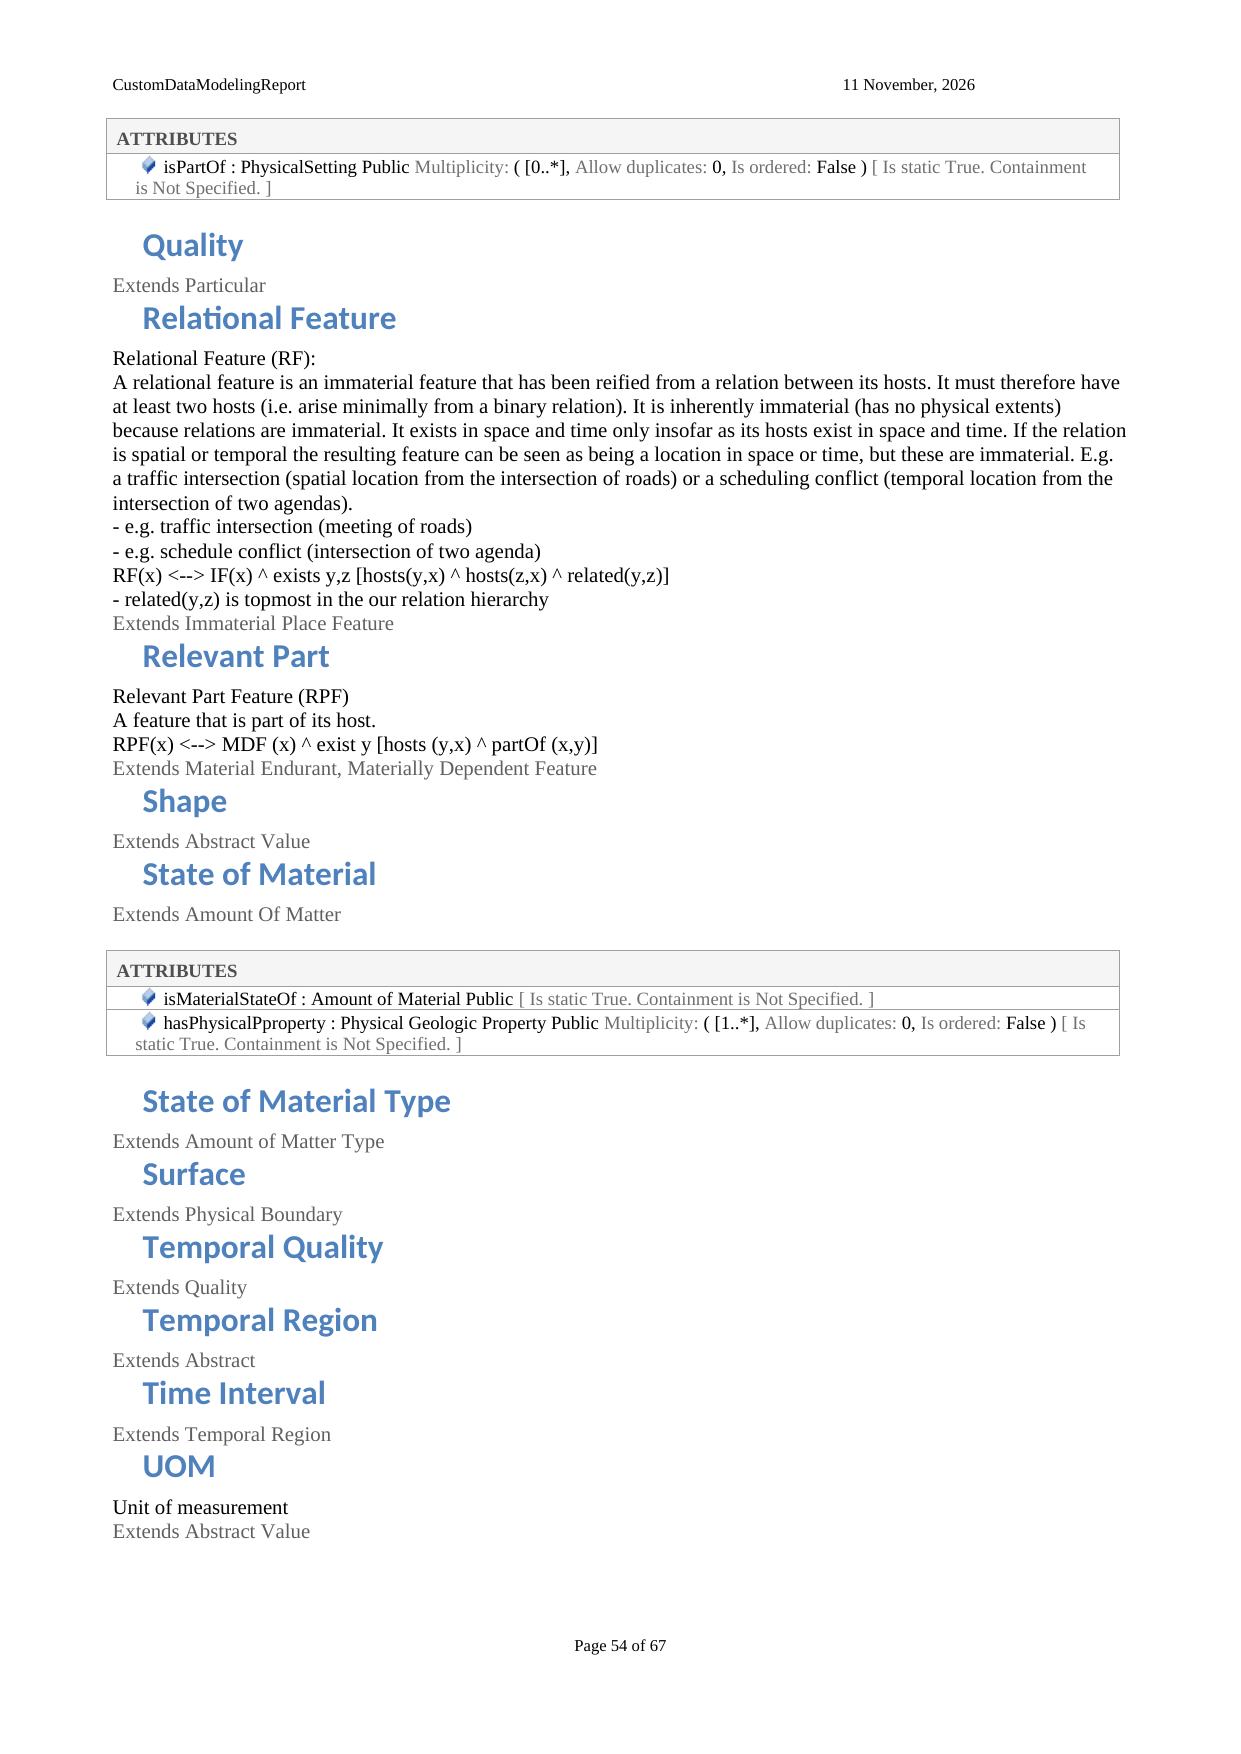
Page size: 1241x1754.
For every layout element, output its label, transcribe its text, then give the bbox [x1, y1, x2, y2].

text Extends Physical Boundary [112, 1202, 1128, 1226]
text - related(y,z) is topmost in the our relation hierarchy [112, 587, 1128, 611]
text Extends Abstract Value [112, 829, 1128, 853]
text Extends Temporal Region [112, 1421, 1128, 1446]
text Extends Abstract Value [112, 1519, 1128, 1543]
text A relational feature is an immaterial feature that has been reified from a relation between its hosts. It must therefore have at least two hosts (i.e. arise minimally from a binary relation). It is inherently immaterial (has no physical extents) because relations are immaterial. It exists in space and time only insofar as its hosts exist in space and time. If the relation is spatial or temporal the resulting feature can be seen as being a location in space or time, but these are immaterial. E.g. a traffic intersection (spatial location from the intersection of roads) or a scheduling conflict (temporal location from the intersection of two agendas). [112, 370, 1128, 514]
subtitle Temporal Region [142, 1299, 1128, 1340]
subtitle Temporal Quality [142, 1226, 1128, 1267]
table_header ATTRIBUTES [107, 119, 1119, 153]
picture [140, 986, 159, 1006]
subtitle State of Material Type [142, 1080, 1128, 1121]
text Extends Amount Of Matter [112, 902, 1128, 926]
table_header ATTRIBUTES [107, 951, 1119, 986]
text RF(x) <--> IF(x) ^ exists y,z [hosts(y,x) ^ hosts(z,x) ^ related(y,z)] [112, 563, 1128, 587]
text Relevant Part Feature (RPF) [112, 684, 1128, 708]
subtitle UOM [142, 1446, 1128, 1486]
text Extends Particular [112, 273, 1128, 297]
subtitle Relevant Part [142, 635, 1128, 676]
text Unit of measurement [112, 1494, 1128, 1519]
text RPF(x) <--> MDF (x) ^ exist y [hosts (y,x) ^ partOf (x,y)] [112, 732, 1128, 756]
picture [140, 1010, 159, 1030]
text - e.g. traffic intersection (meeting of roads) [112, 514, 1128, 538]
subtitle State of Material [142, 853, 1128, 894]
text Extends Quality [112, 1275, 1128, 1299]
text Extends Material Endurant, Materially Dependent Feature [112, 756, 1128, 780]
subtitle Relational Feature [142, 297, 1128, 338]
text Relational Feature (RF): [112, 346, 1128, 370]
text A feature that is part of its host. [112, 708, 1128, 732]
text Extends Immaterial Place Feature [112, 611, 1128, 635]
picture [140, 154, 159, 174]
subtitle Surface [142, 1153, 1128, 1194]
text Extends Amount of Matter Type [112, 1129, 1128, 1153]
subtitle Quality [142, 224, 1128, 264]
subtitle Time Interval [142, 1372, 1128, 1413]
subtitle Shape [142, 780, 1128, 821]
table_cell isPartOf : PhysicalSetting Public Multiplicity: ( [0..*], Allow duplicates: 0, Is ordered: False ) [ Is static True. Containment is Not Specified. ] [107, 154, 1119, 199]
text - e.g. schedule conflict (intersection of two agenda) [112, 538, 1128, 563]
table_cell hasPhysicalPproperty : Physical Geologic Property Public Multiplicity: ( [1..*], Allow duplicates: 0, Is ordered: False ) [ Is static True. Containment is Not Specified. ] [107, 1010, 1119, 1055]
text Extends Abstract [112, 1348, 1128, 1372]
table_cell isMaterialStateOf : Amount of Material Public [ Is static True. Containment is Not Specified. ] [107, 987, 1119, 1009]
